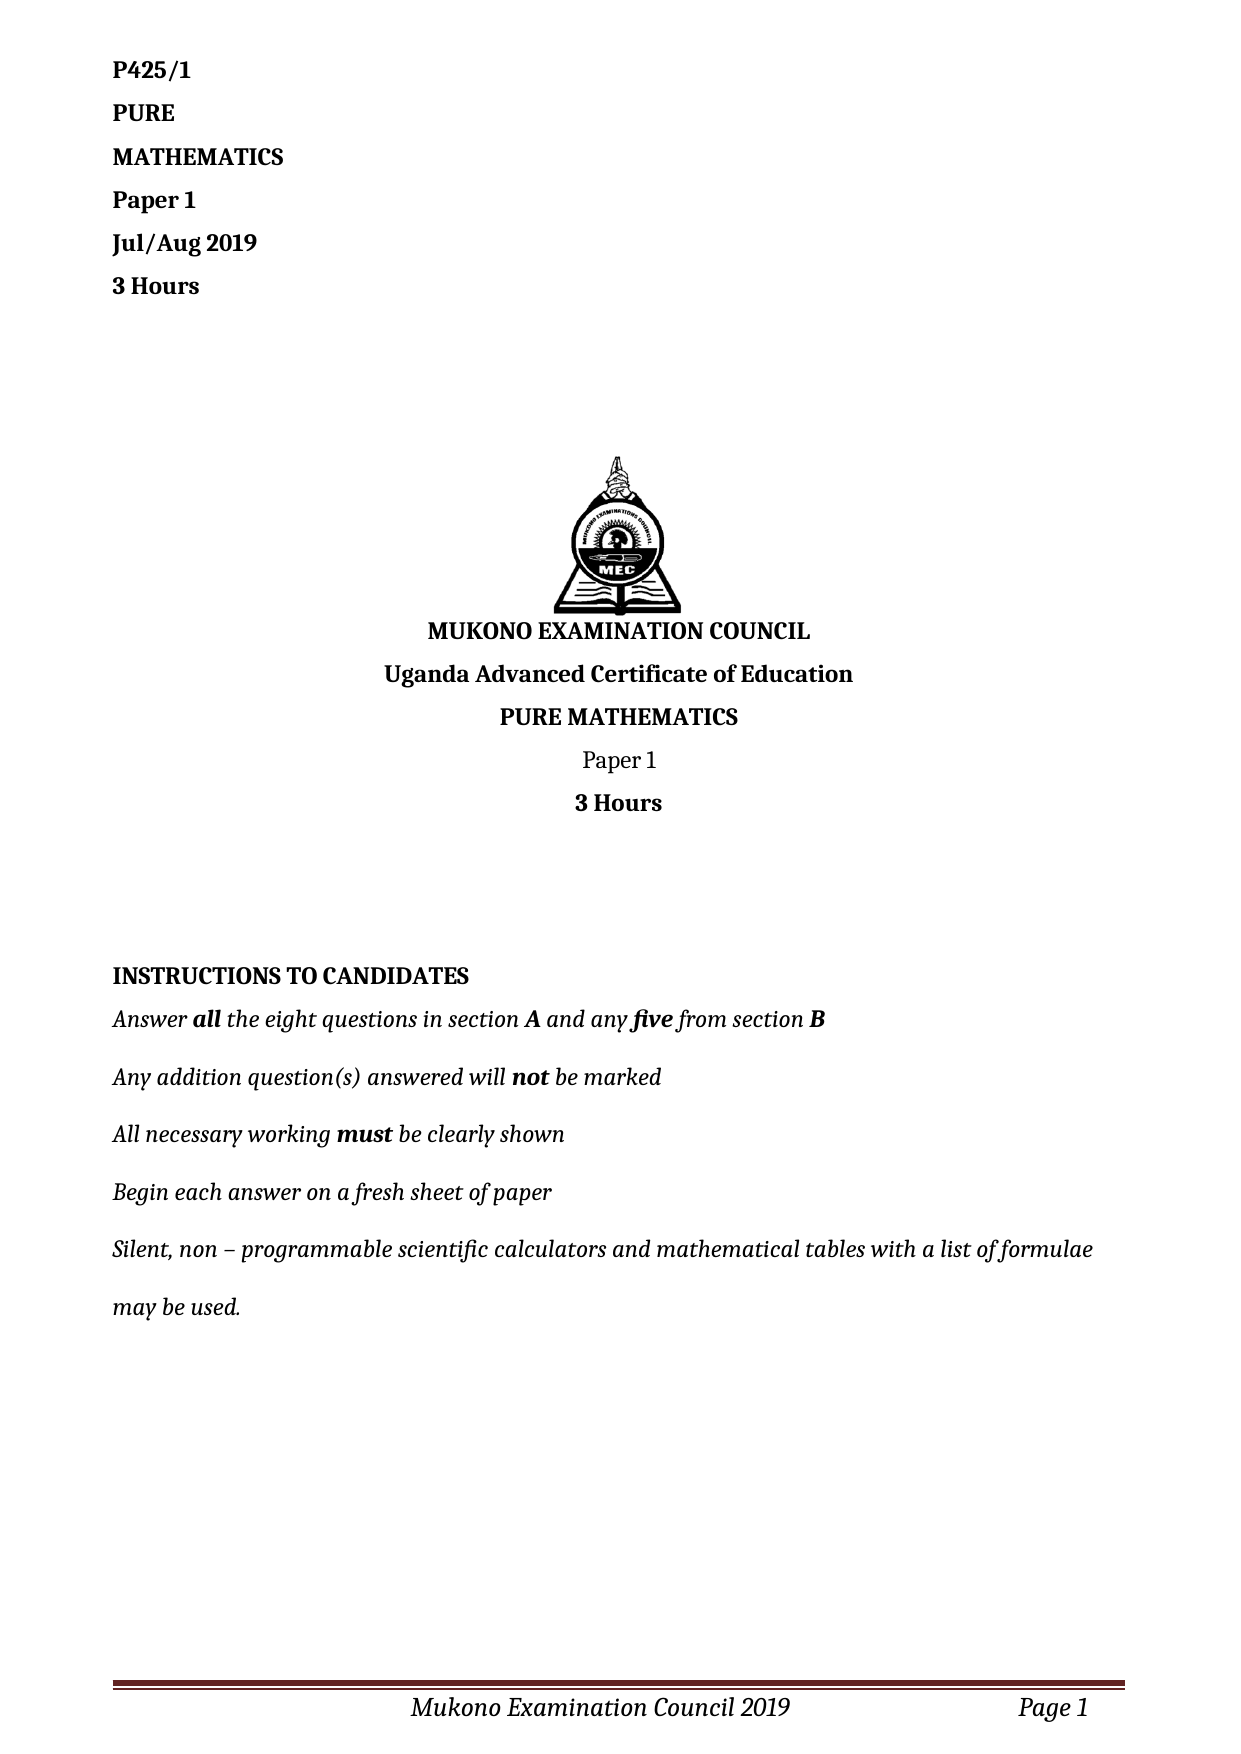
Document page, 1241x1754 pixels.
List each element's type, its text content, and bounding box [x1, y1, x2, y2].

text Paper 1 [112, 746, 1125, 775]
text Any addition question(s) answered will not be marked [112, 1062, 1125, 1091]
text PURE [112, 99, 1125, 128]
picture [531, 450, 704, 617]
text P425/1 [112, 56, 1125, 85]
text PURE MATHEMATICS [112, 703, 1125, 732]
text MUKONO EXAMINATION COUNCIL [112, 617, 1125, 646]
text Begin each answer on a fresh sheet of paper [112, 1177, 1125, 1206]
text MATHEMATICS [112, 142, 1125, 171]
text Jul/Aug 2019 [112, 229, 1125, 257]
text INSTRUCTIONS TO CANDIDATES [112, 962, 1125, 991]
text Silent, non – programmable scientific calculators and mathematical tables with a list of formulae may be used. [112, 1235, 1125, 1321]
text Paper 1 [112, 186, 1125, 214]
text 3 Hours [112, 272, 1125, 301]
text Answer all the eight questions in section A and any five from section B [112, 1005, 1125, 1034]
text Uganda Advanced Certificate of Education [112, 660, 1125, 689]
text 3 Hours [112, 789, 1125, 818]
text All necessary working must be clearly shown [112, 1120, 1125, 1149]
